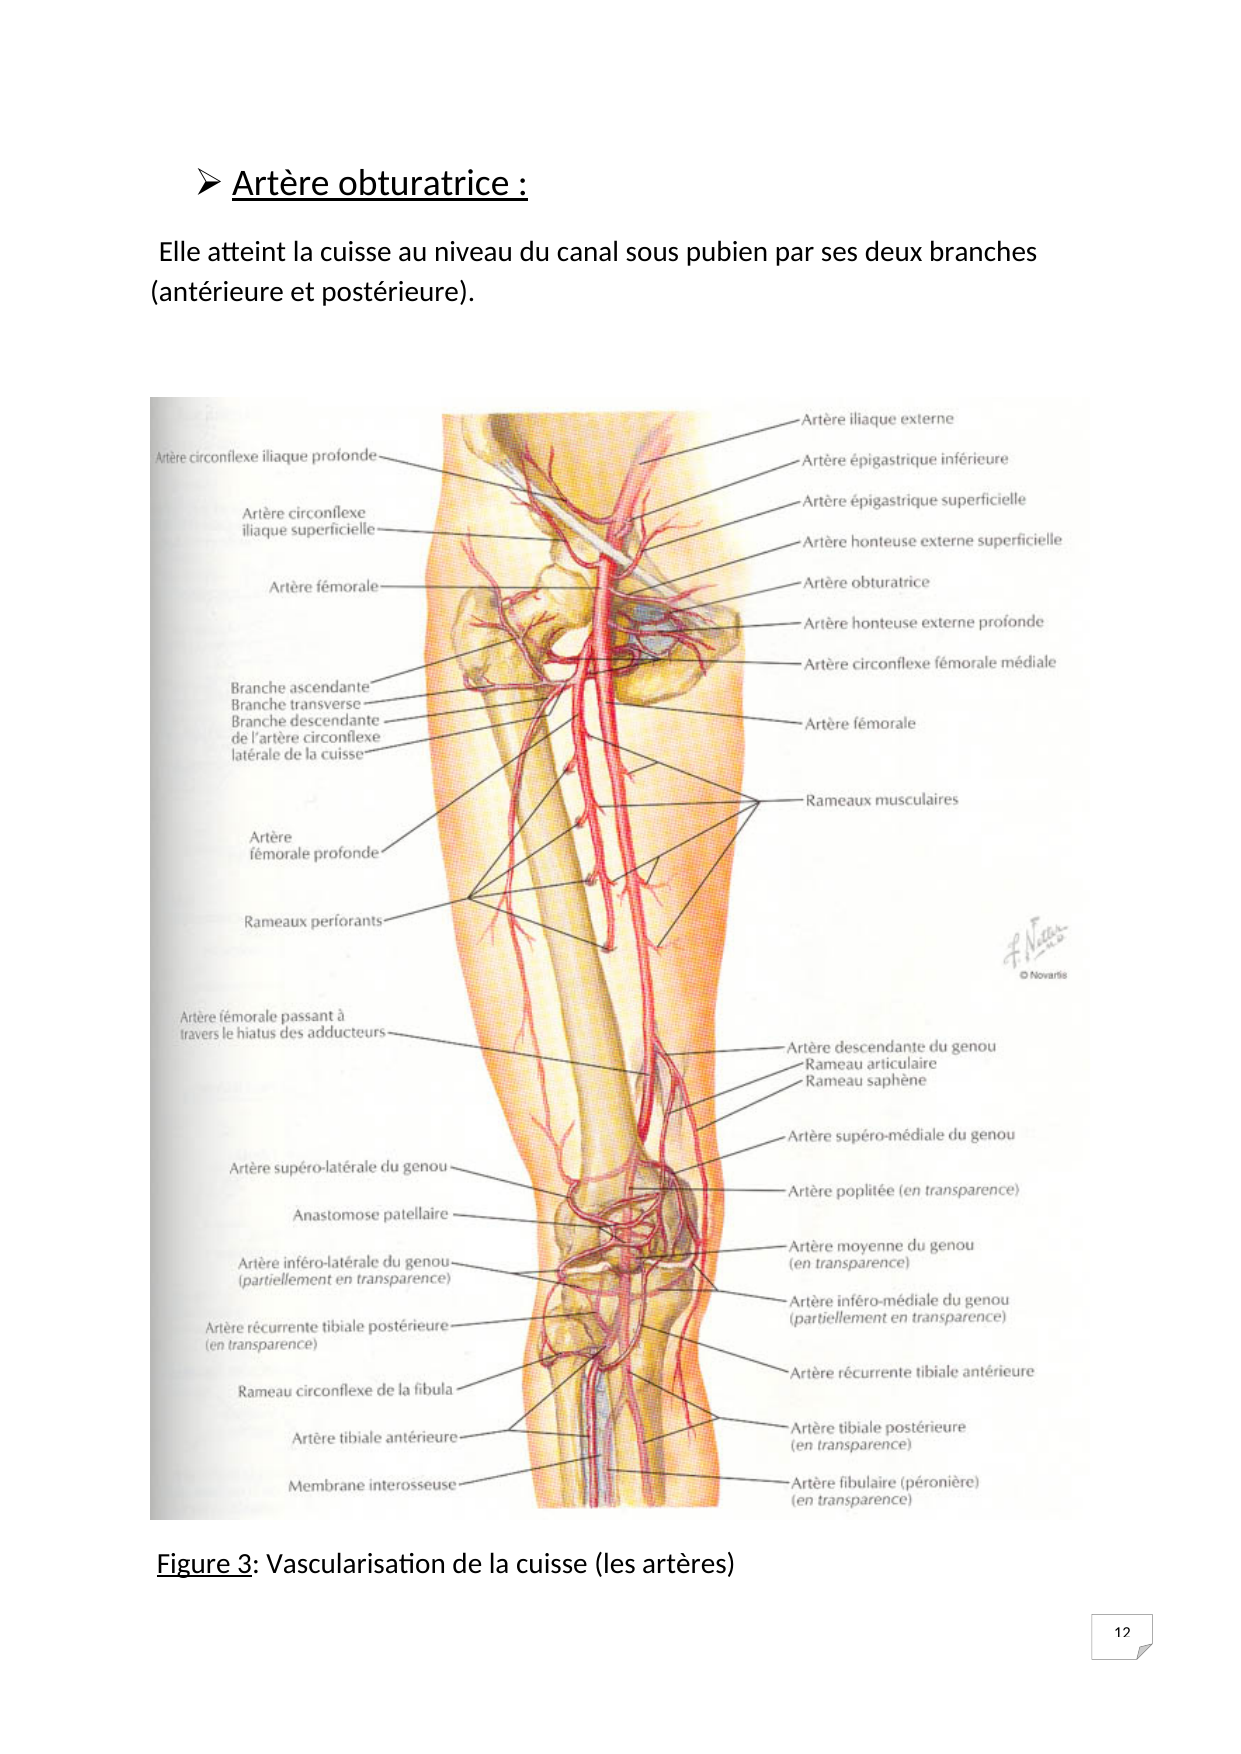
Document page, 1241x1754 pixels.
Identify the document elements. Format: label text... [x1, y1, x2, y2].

text Elle atteint la cuisse au niveau du canal sous pubien par ses deux branches (antérieure et postérieure). [150, 233, 1090, 309]
picture [150, 397, 1091, 1520]
text Figure 3: Vascularisation de la cuisse (les artères) [150, 1545, 1090, 1580]
list Artère obturatrice : [194, 159, 1090, 205]
